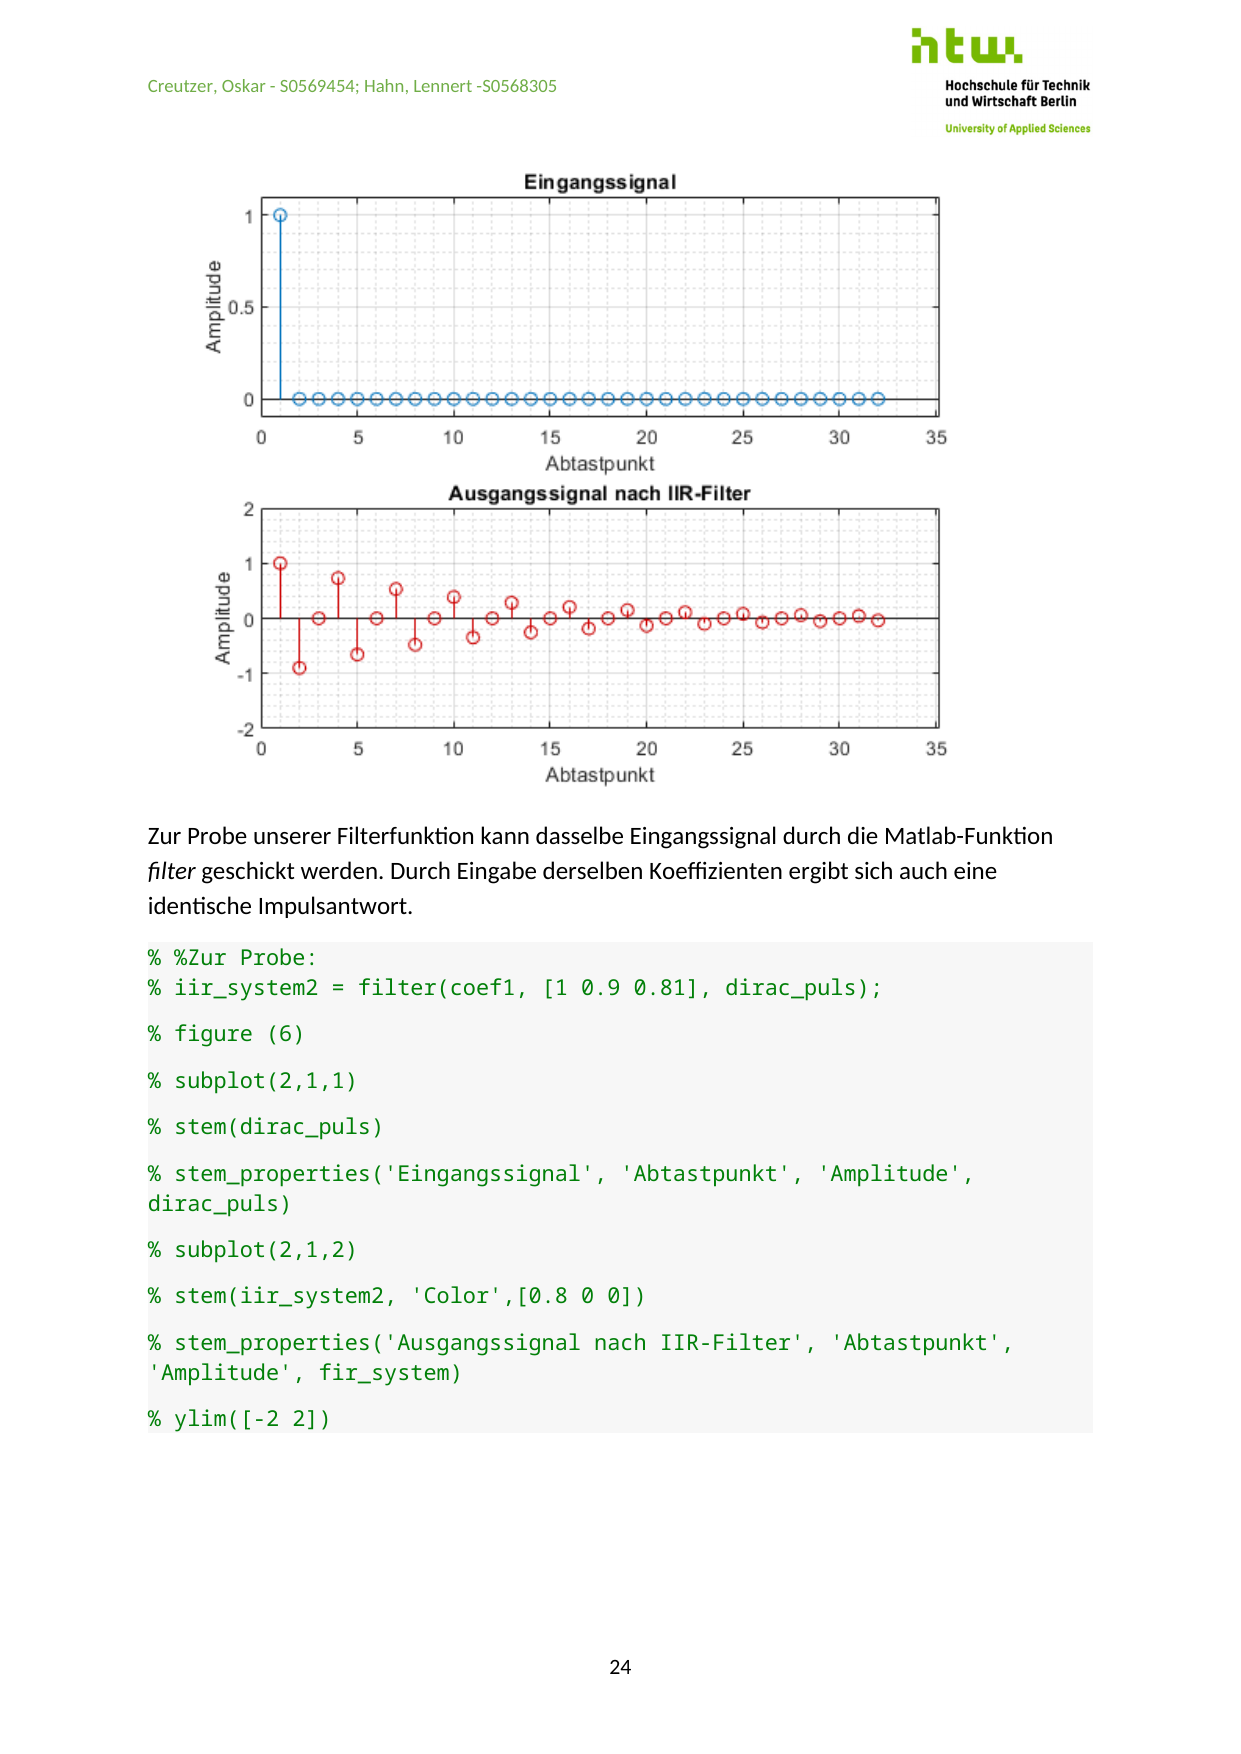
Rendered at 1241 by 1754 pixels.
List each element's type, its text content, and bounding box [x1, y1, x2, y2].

picture [911, 26, 1093, 137]
text % ylim([-2 2]) [148, 1403, 1093, 1433]
text % subplot(2,1,1) [148, 1065, 1093, 1095]
text % stem(dirac_puls) [148, 1111, 1093, 1141]
picture [147, 147, 1023, 804]
text % %Zur Probe: [148, 942, 1093, 972]
text % subplot(2,1,2) [148, 1234, 1093, 1264]
text % iir_system2 = filter(coef1, [1 0.9 0.81], dirac_puls); [148, 972, 1093, 1002]
text % stem(iir_system2, 'Color',[0.8 0 0]) [148, 1281, 1093, 1310]
text % stem_properties('Ausgangssignal nach IIR-Filter', 'Abtastpunkt', 'Amplitude', fir_system) [148, 1327, 1093, 1387]
text % stem_properties('Eingangssignal', 'Abtastpunkt', 'Amplitude', dirac_puls) [148, 1158, 1093, 1217]
text Zur Probe unserer Filterfunktion kann dasselbe Eingangssignal durch die Matlab-Funktion filter geschickt werden. Durch Eingabe derselben Koeffizienten ergibt sich auch eine identische Impulsantwort. [148, 821, 1093, 921]
text % figure (6) [148, 1018, 1093, 1048]
